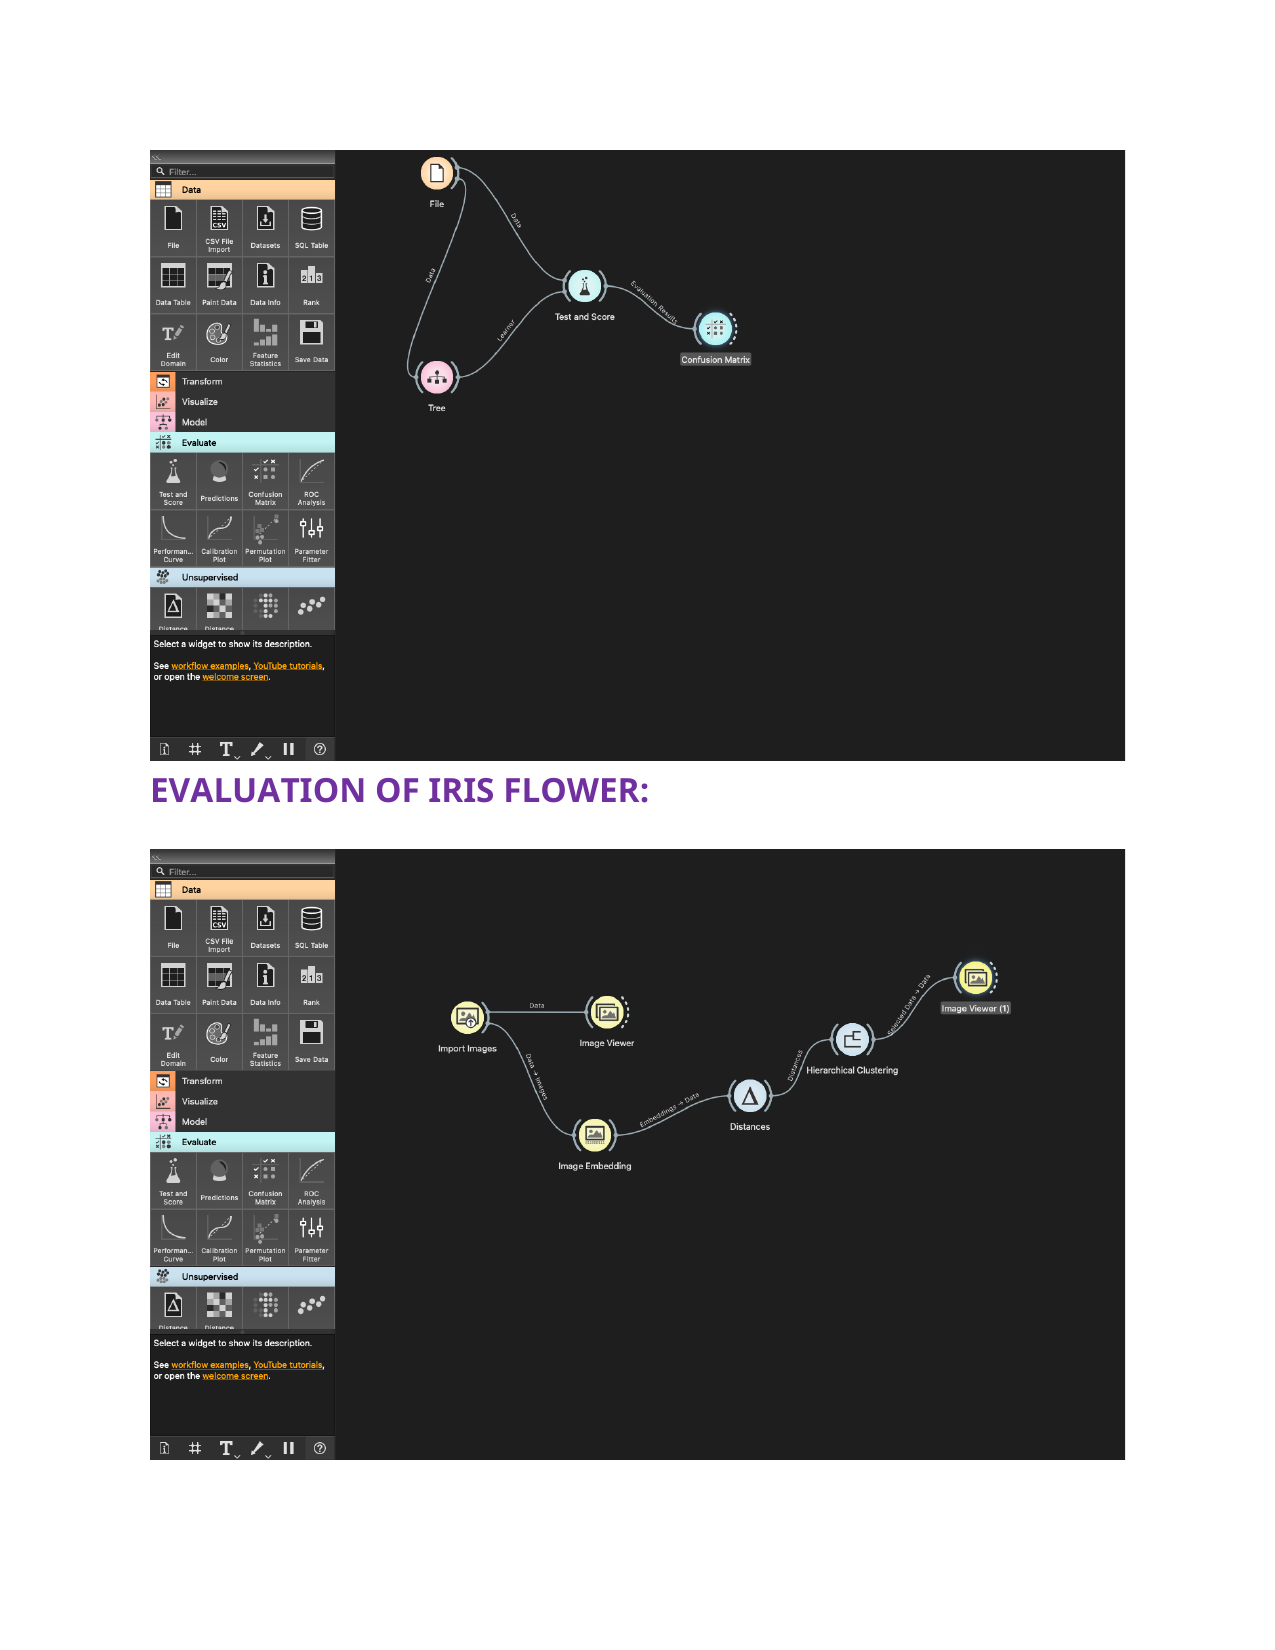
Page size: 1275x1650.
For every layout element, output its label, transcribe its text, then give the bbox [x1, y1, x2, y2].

picture [150, 849, 1125, 1460]
text EVALUATION OF IRIS FLOWER: [150, 761, 1125, 813]
picture [150, 150, 1125, 761]
